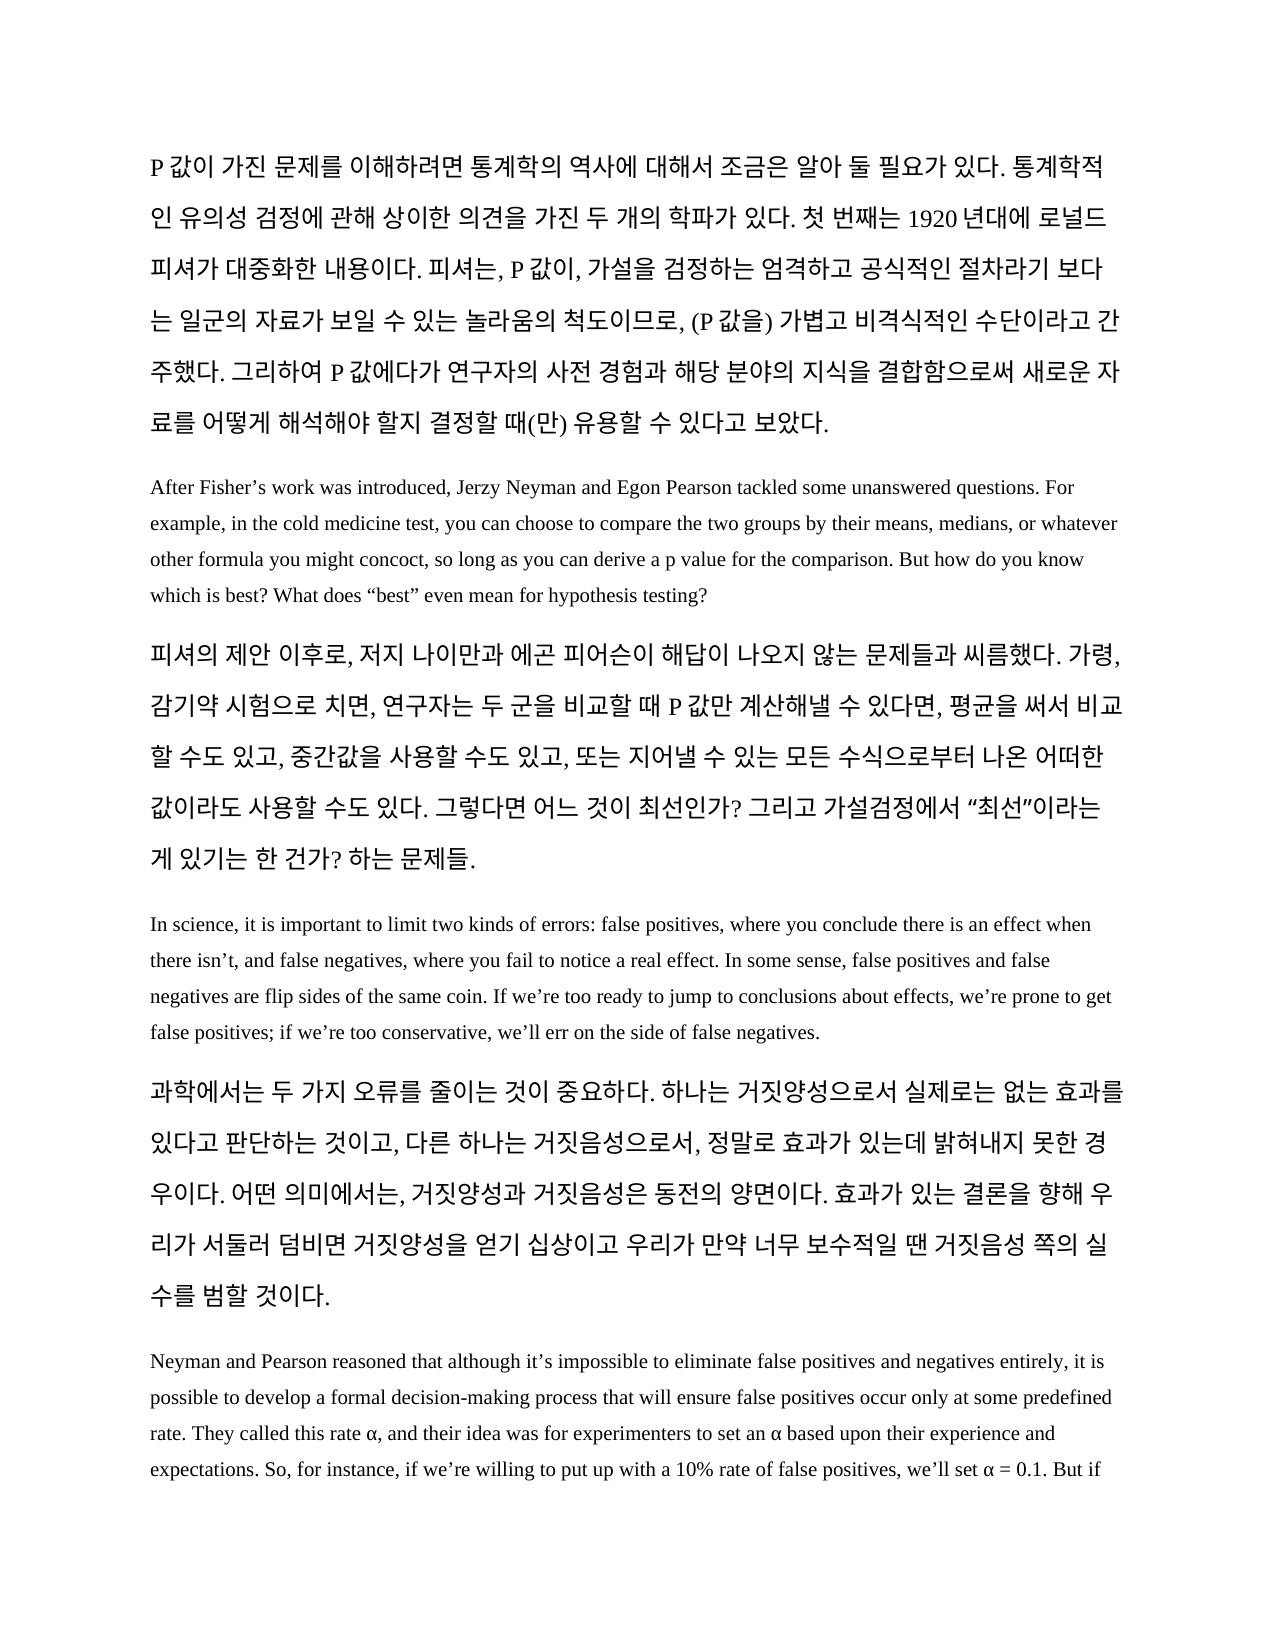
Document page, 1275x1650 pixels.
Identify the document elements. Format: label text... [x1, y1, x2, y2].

text P값이 가진 문제를 이해하려면 통계학의 역사에 대해서 조금은 알아 둘 필요가 있다. 통계학적인 유의성 검정에 관해 상이한 의견을 가진 두 개의 학파가 있다. 첫 번째는 1920년대에 로널드 피셔가 대중화한 내용이다. 피셔는, P값이, 가설을 검정하는 엄격하고 공식적인 절차라기 보다는 일군의 자료가 보일 수 있는 놀라움의 척도이므로, (P값을) 가볍고 비격식적인 수단이라고 간주했다. 그리하여 P값에다가 연구자의 사전 경험과 해당 분야의 지식을 결합함으로써 새로운 자료를 어떻게 해석해야 할지 결정할 때(만) 유용할 수 있다고 보았다. [150, 150, 1125, 439]
text In science, it is important to limit two kinds of errors: false positives, where you conclude there is an effect when there isn’t, and false negatives, where you fail to notice a real effect. In some sense, false positives and false negatives are flip sides of the same coin. If we’re too ready to jump to conclusions about effects, we’re prone to get false positives; if we’re too conservative, we’ll err on the side of false negatives. [150, 912, 1125, 1044]
text After Fisher’s work was introduced, Jerzy Neyman and Egon Pearson tackled some unanswered questions. For example, in the cold medicine test, you can choose to compare the two groups by their means, medians, or whatever other formula you might concoct, so long as you can derive a p value for the comparison. But how do you know which is best? What does “best” even mean for hypothesis testing? [150, 475, 1125, 607]
text 피셔의 제안 이후로, 저지 나이만과 에곤 피어슨이 해답이 나오지 않는 문제들과 씨름했다. 가령, 감기약 시험으로 치면, 연구자는 두 군을 비교할 때 P값만 계산해낼 수 있다면, 평균을 써서 비교할 수도 있고, 중간값을 사용할 수도 있고, 또는 지어낼 수 있는 모든 수식으로부터 나온 어떠한 값이라도 사용할 수도 있다. 그렇다면 어느 것이 최선인가? 그리고 가설검정에서 “최선”이라는 게 있기는 한 건가? 하는 문제들. [150, 638, 1125, 876]
text 과학에서는 두 가지 오류를 줄이는 것이 중요하다. 하나는 거짓양성으로서 실제로는 없는 효과를 있다고 판단하는 것이고, 다른 하나는 거짓음성으로서, 정말로 효과가 있는데 밝혀내지 못한 경우이다. 어떤 의미에서는, 거짓양성과 거짓음성은 동전의 양면이다. 효과가 있는 결론을 향해 우리가 서둘러 덤비면 거짓양성을 얻기 십상이고 우리가 만약 너무 보수적일 땐 거짓음성 쪽의 실수를 범할 것이다. [150, 1075, 1125, 1313]
